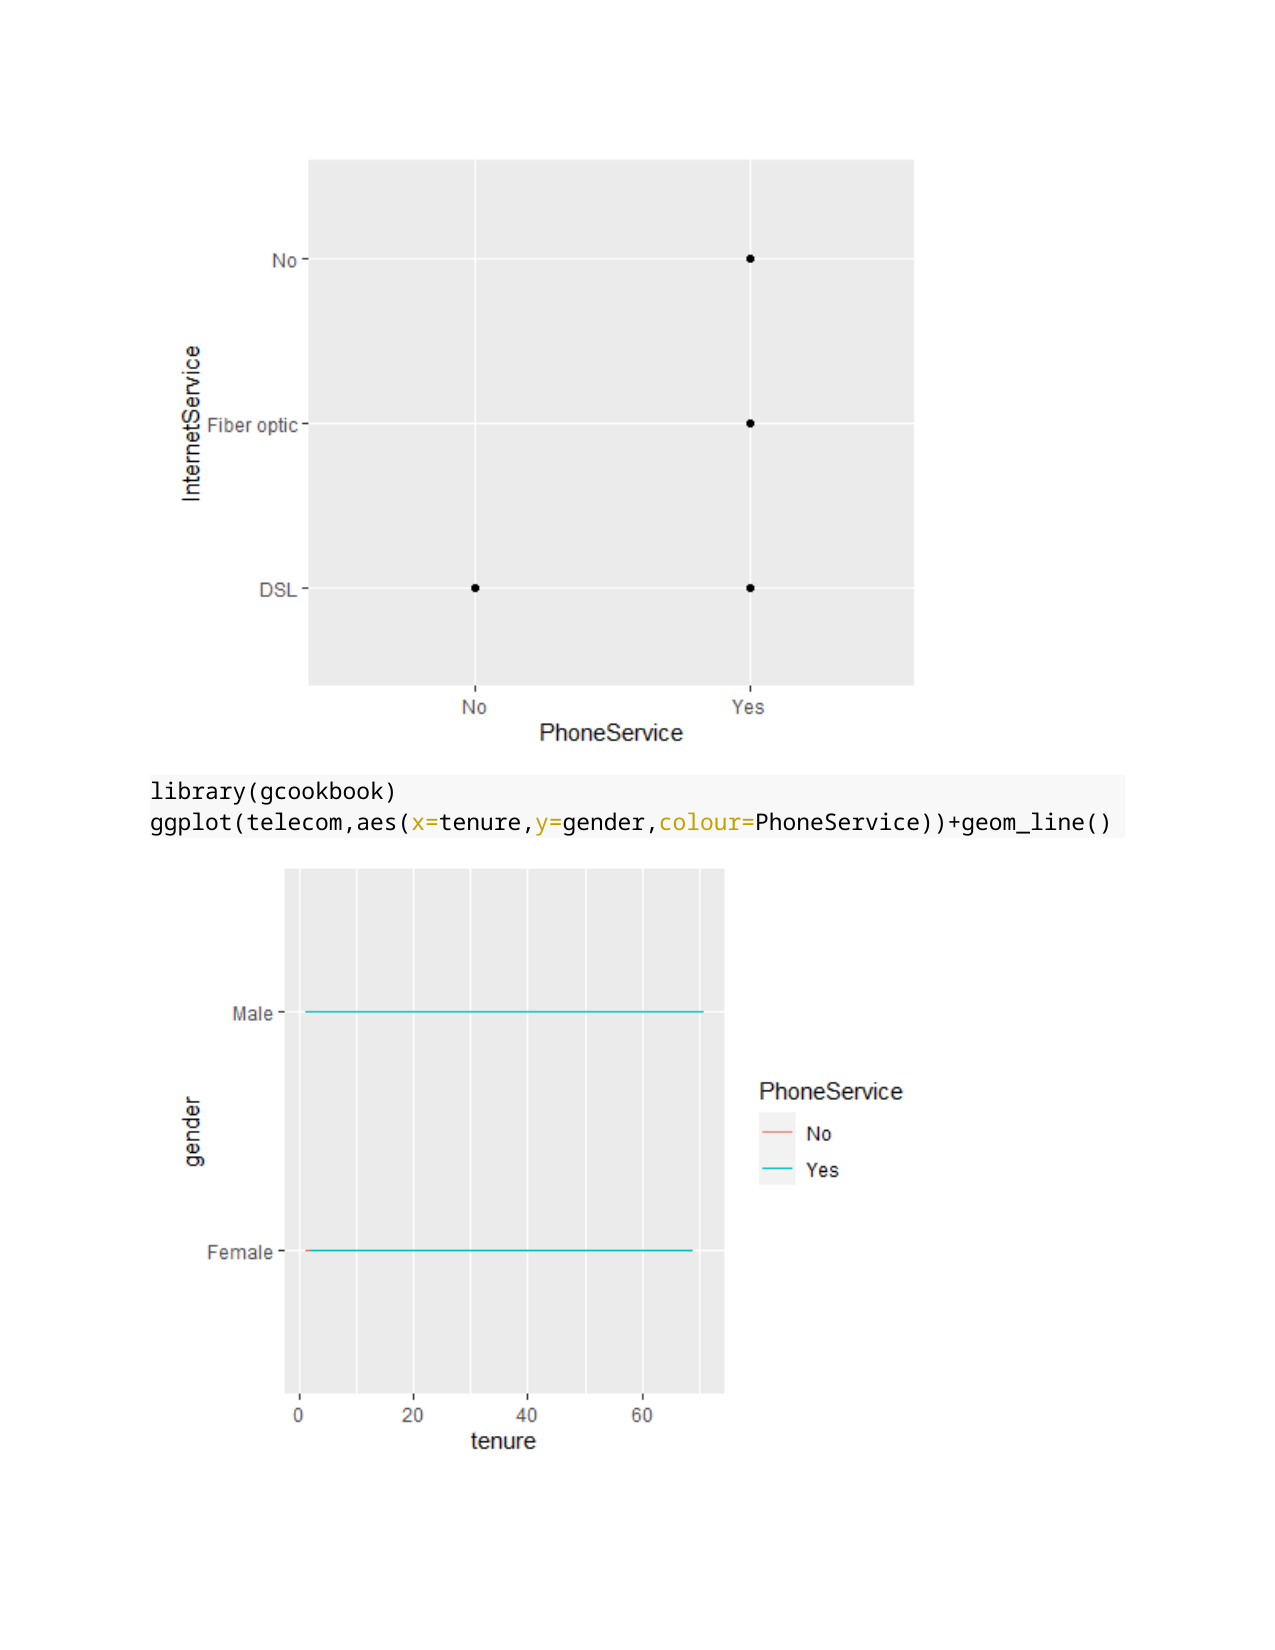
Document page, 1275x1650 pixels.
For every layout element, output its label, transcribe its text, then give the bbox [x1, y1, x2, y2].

text library(gcookbook) ggplot(telecom,aes(x=tenure,y=gender,colour=PhoneService))+geom_line() [397, 775, 1125, 838]
picture [168, 858, 927, 1465]
picture [168, 150, 927, 757]
